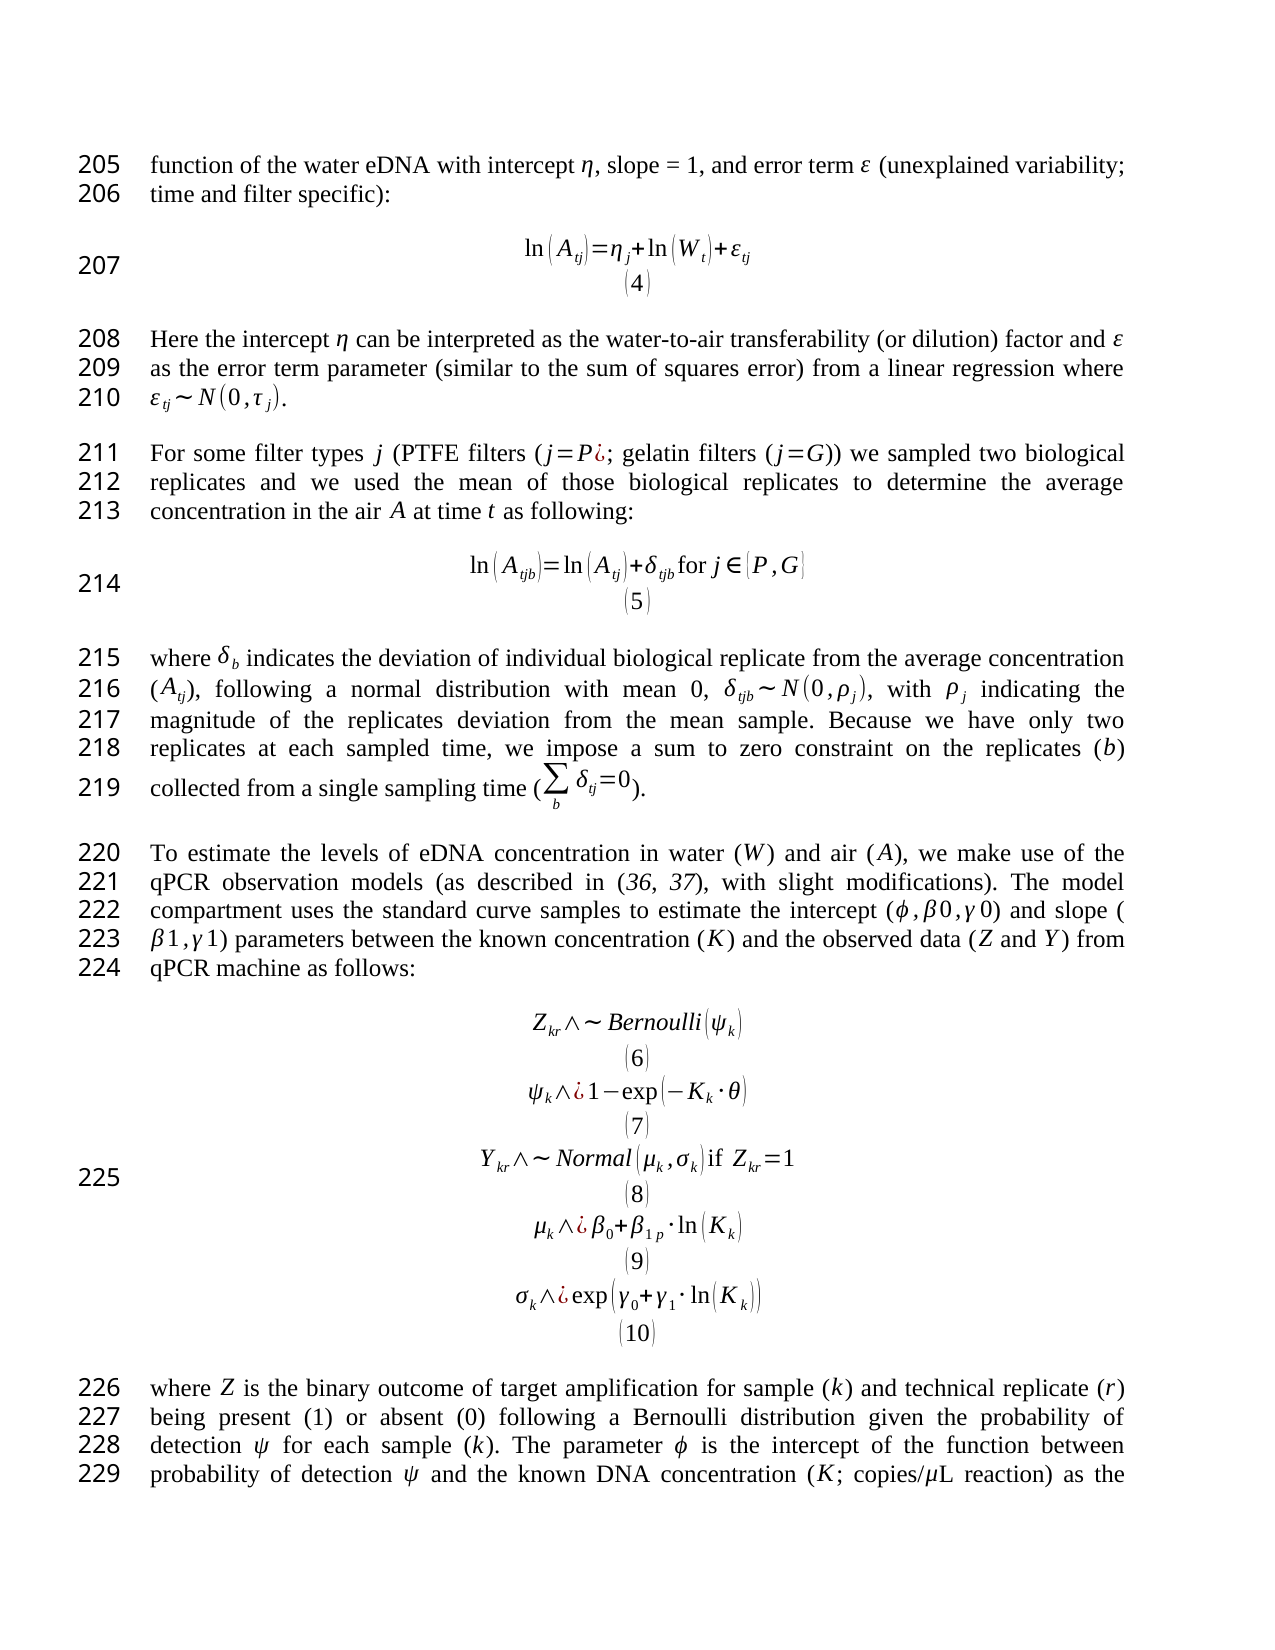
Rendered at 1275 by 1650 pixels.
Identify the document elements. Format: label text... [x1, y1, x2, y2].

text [150, 150, 1125, 207]
text where indicates the deviation of individual biological replicate from the average concentration (), following a normal distribution with mean 0, , with indicating the magnitude of the replicates deviation from the mean sample. Because we have only two replicates at each sampled time, we impose a sum to zero constraint on the replicates () collected from a single sampling time (). [150, 641, 1125, 813]
text Here the intercept can be interpreted as the water-to-air transferability (or dilution) factor and as the error term parameter (similar to the sum of squares error) from a linear regression where . [150, 324, 1125, 413]
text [150, 1373, 1125, 1488]
text For some filter types (PTFE filters (; gelatin filters ()) we sampled two biological replicates and we used the mean of those biological replicates to determine the average concentration in the air at time as following: [150, 438, 1125, 525]
text To estimate the levels of eDNA concentration in water () and air (), we make use of the qPCR observation models (as described in (36, 37), with slight modifications). The model compartment uses the standard curve samples to estimate the intercept () and slope () parameters between the known concentration () and the observed data ( and ) from qPCR machine as follows: [150, 838, 1125, 982]
